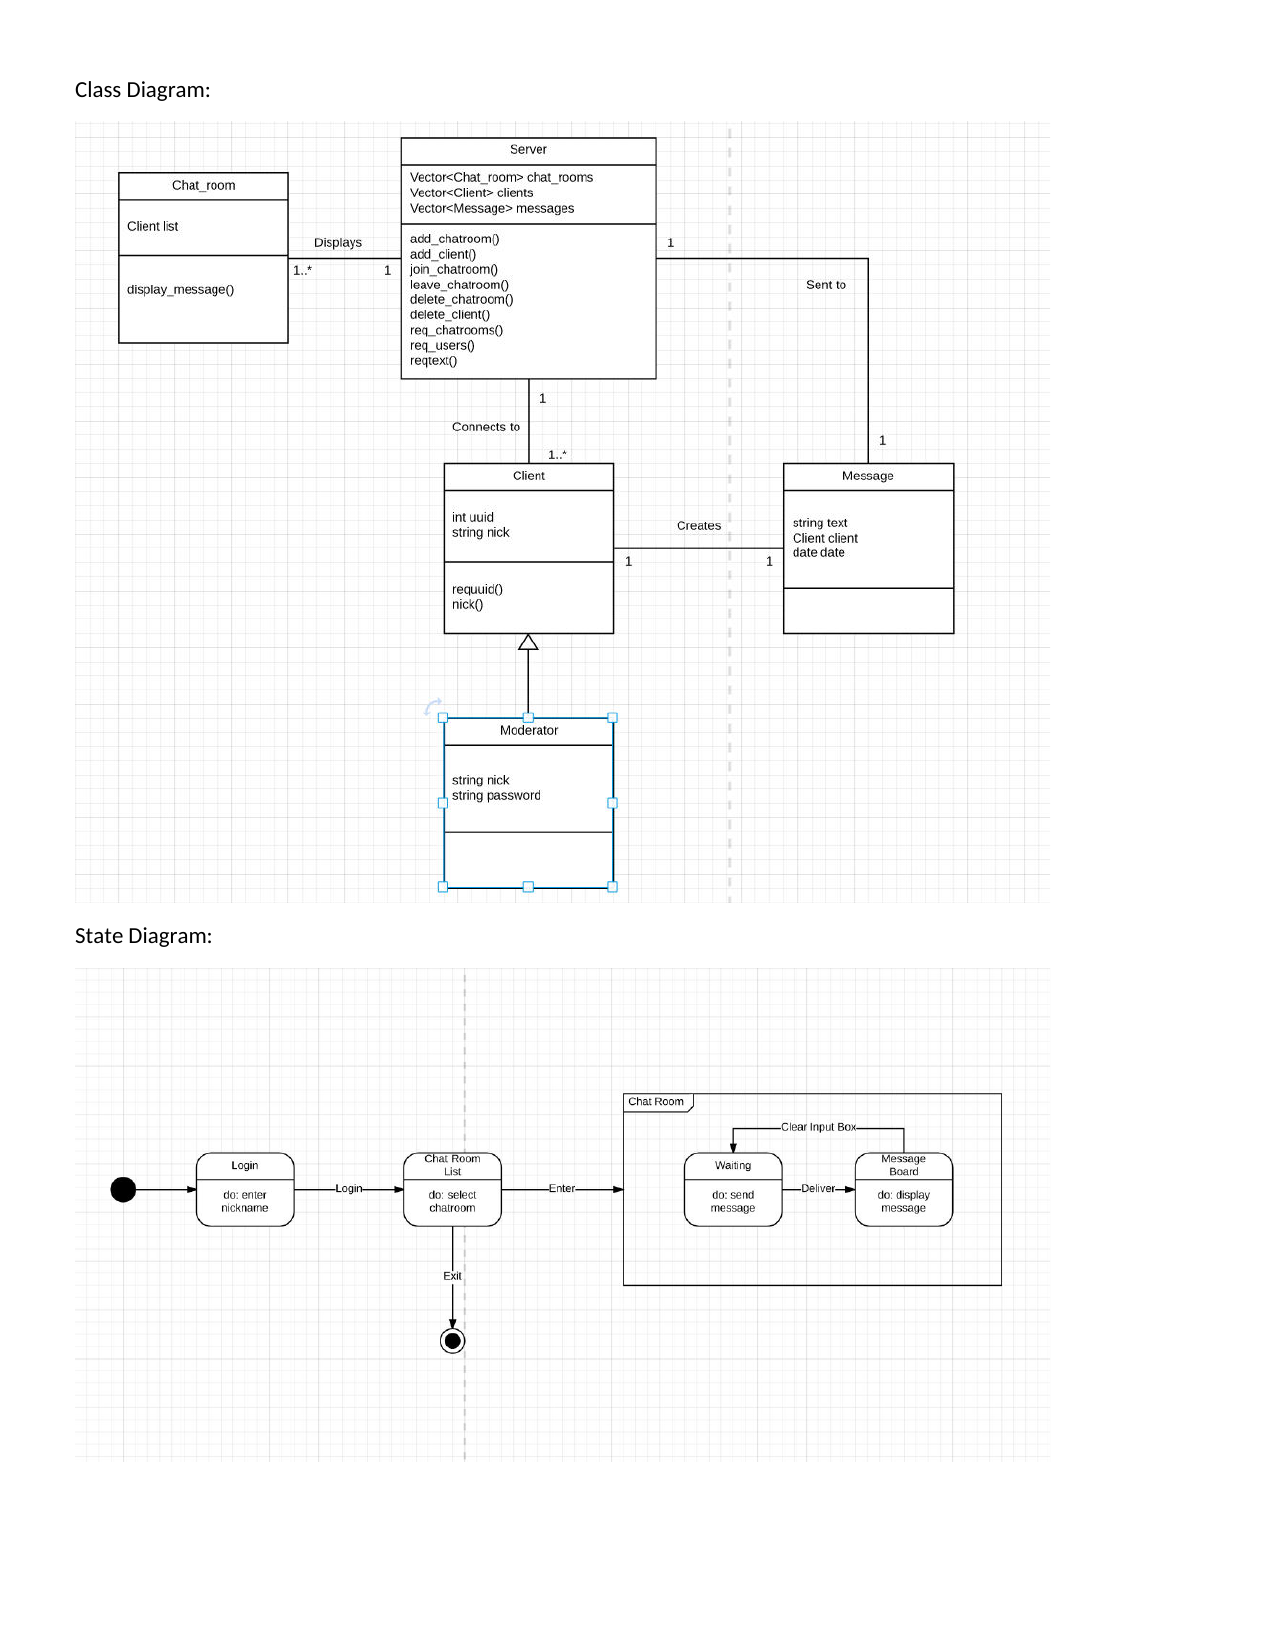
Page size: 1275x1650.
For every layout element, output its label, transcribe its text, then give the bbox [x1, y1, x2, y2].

text State Diagram: [75, 921, 1200, 949]
text Class Diagram: [75, 75, 1200, 103]
picture [75, 968, 1050, 1462]
picture [75, 121, 1050, 903]
